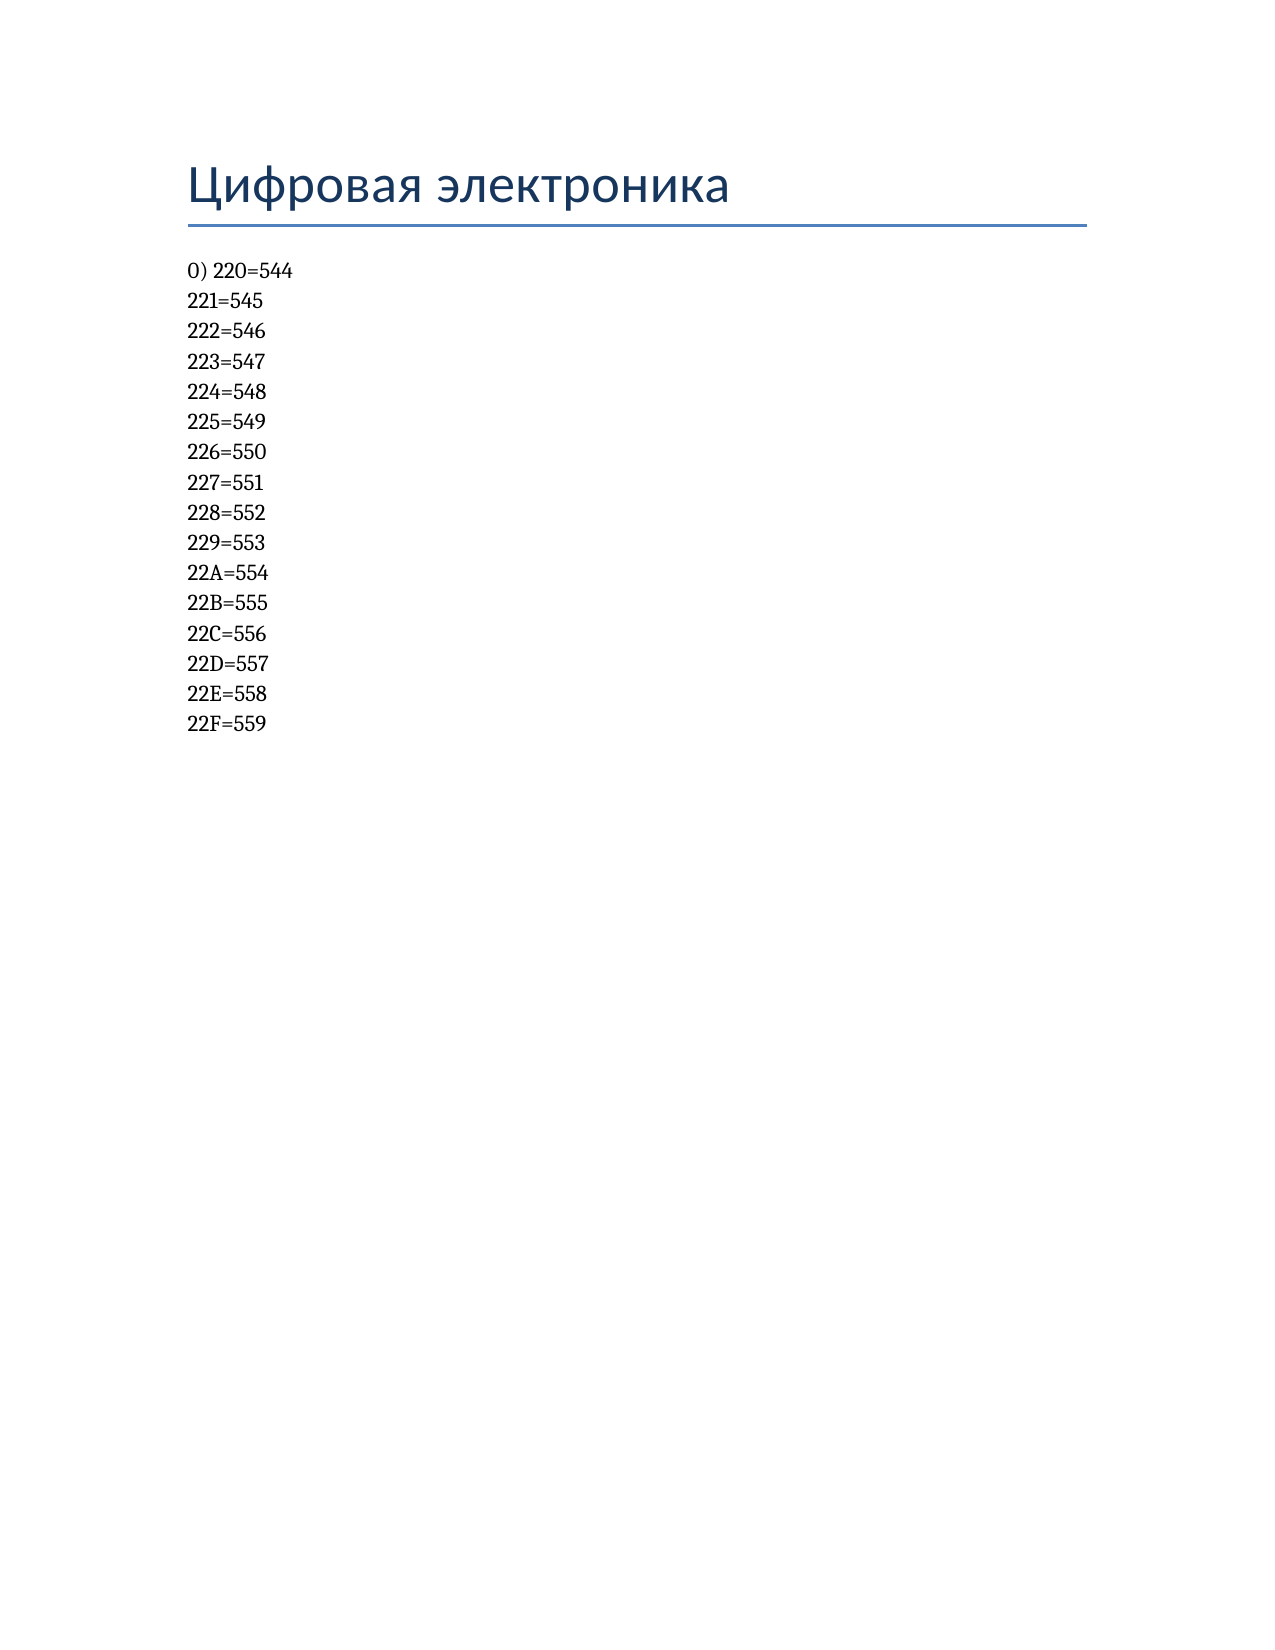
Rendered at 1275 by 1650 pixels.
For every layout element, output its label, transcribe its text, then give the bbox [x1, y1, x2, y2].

text 0) 220=544 221=545 222=546 223=547 224=548 225=549 226=550 227=551 228=552 229=553 22A=554 22B=555 22C=556 22D=557 22E=558 22F=559 [187, 258, 1087, 767]
title Цифровая электроника [187, 150, 1087, 227]
